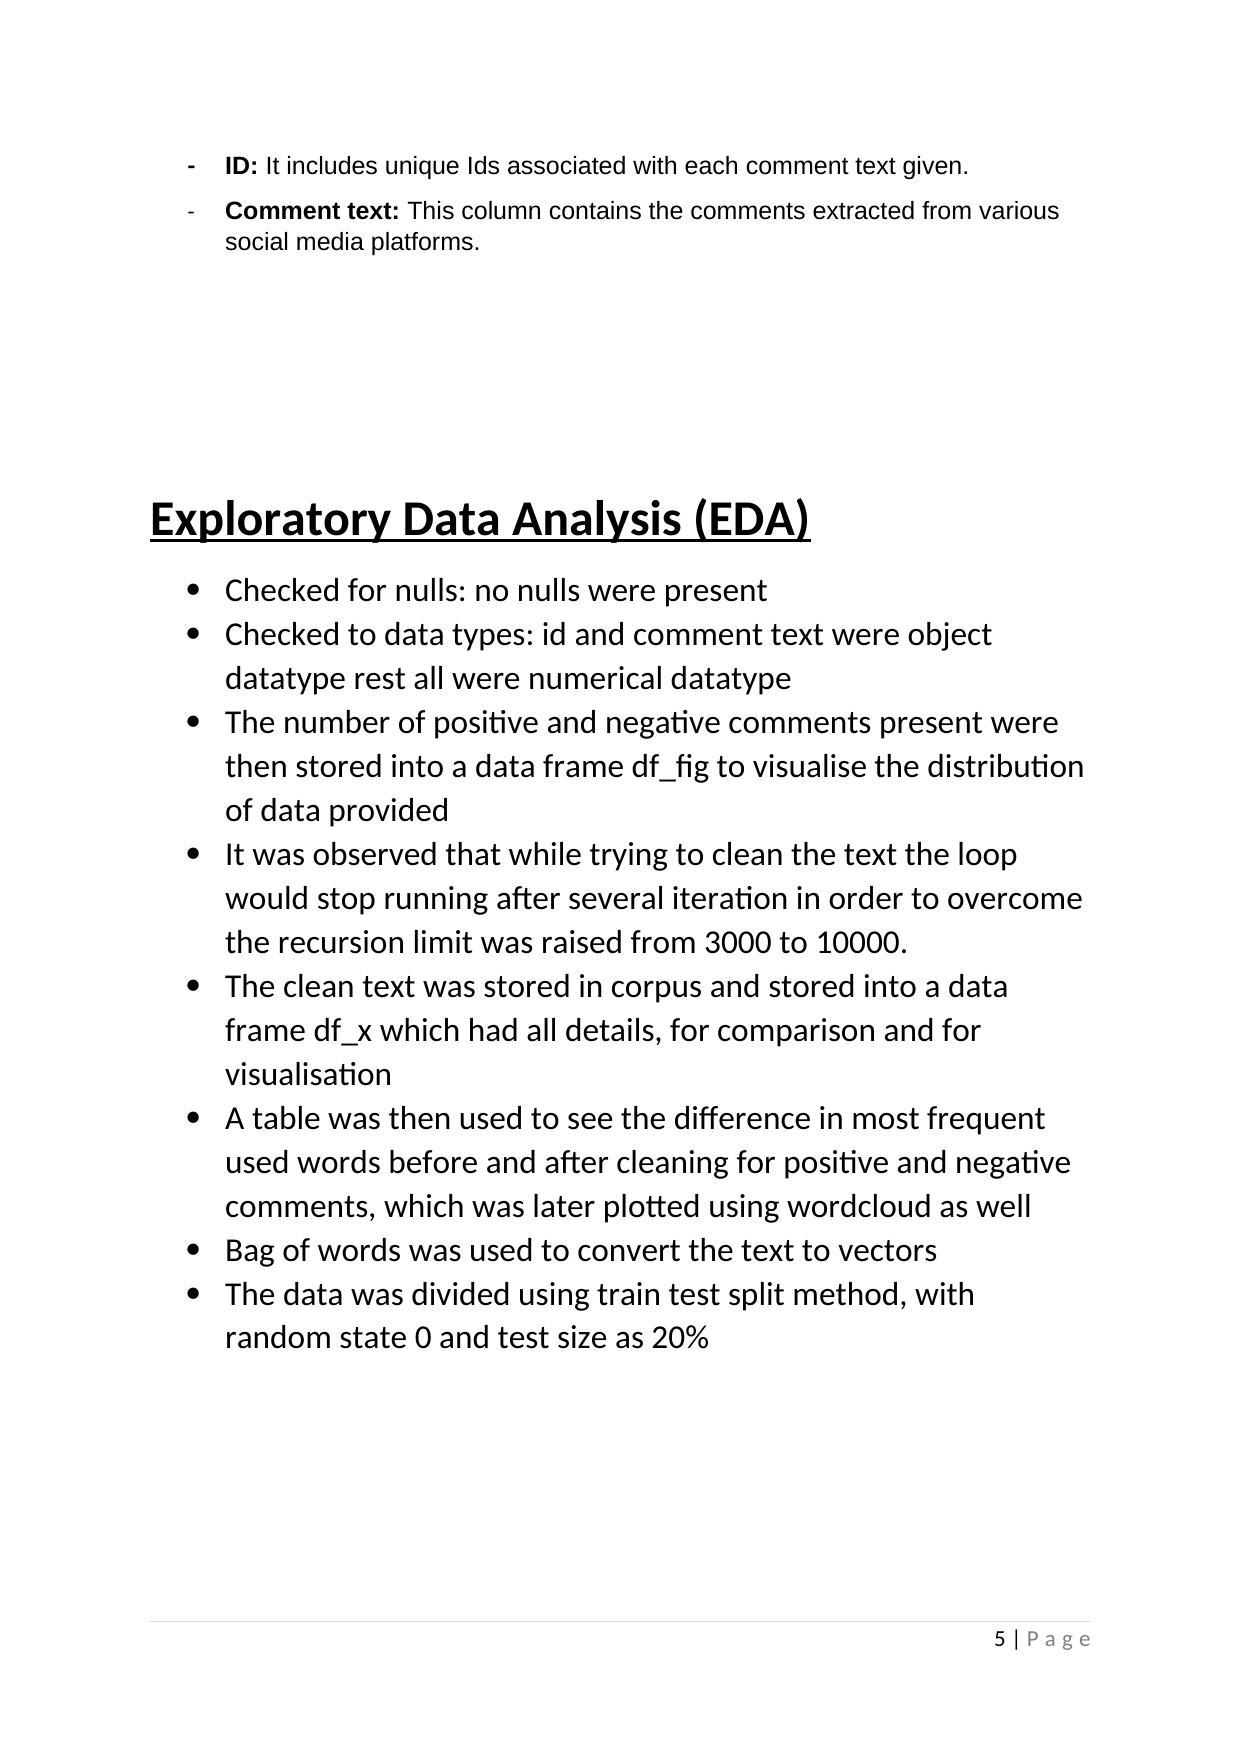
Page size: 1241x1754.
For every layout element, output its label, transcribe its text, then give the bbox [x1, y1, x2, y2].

text Exploratory Data Analysis (EDA) [150, 487, 1090, 548]
list Checked to data types: id and comment text were object datatype rest all were numerical datatype [187, 613, 1090, 698]
list The number of positive and negative comments present were then stored into a data frame df_fig to visualise the distribution of data provided [187, 701, 1090, 830]
list ID: It includes unique Ids associated with each comment text given. [187, 150, 1090, 181]
list The data was divided using train test split method, with random state 0 and test size as 20% [187, 1273, 1090, 1357]
list Comment text: This column contains the comments extracted from various social media platforms. [187, 196, 1090, 256]
list It was observed that while trying to clean the text the loop would stop running after several iteration in order to overcome the recursion limit was raised from 3000 to 10000. [187, 833, 1090, 962]
list A table was then used to see the difference in most frequent used words before and after cleaning for positive and negative comments, which was later plotted using wordcloud as well [187, 1097, 1090, 1225]
list Bag of words was used to convert the text to vectors [187, 1229, 1090, 1269]
list The clean text was stored in corpus and stored into a data frame df_x which had all details, for comparison and for visualisation [187, 965, 1090, 1093]
list Checked for nulls: no nulls were present [187, 569, 1090, 610]
